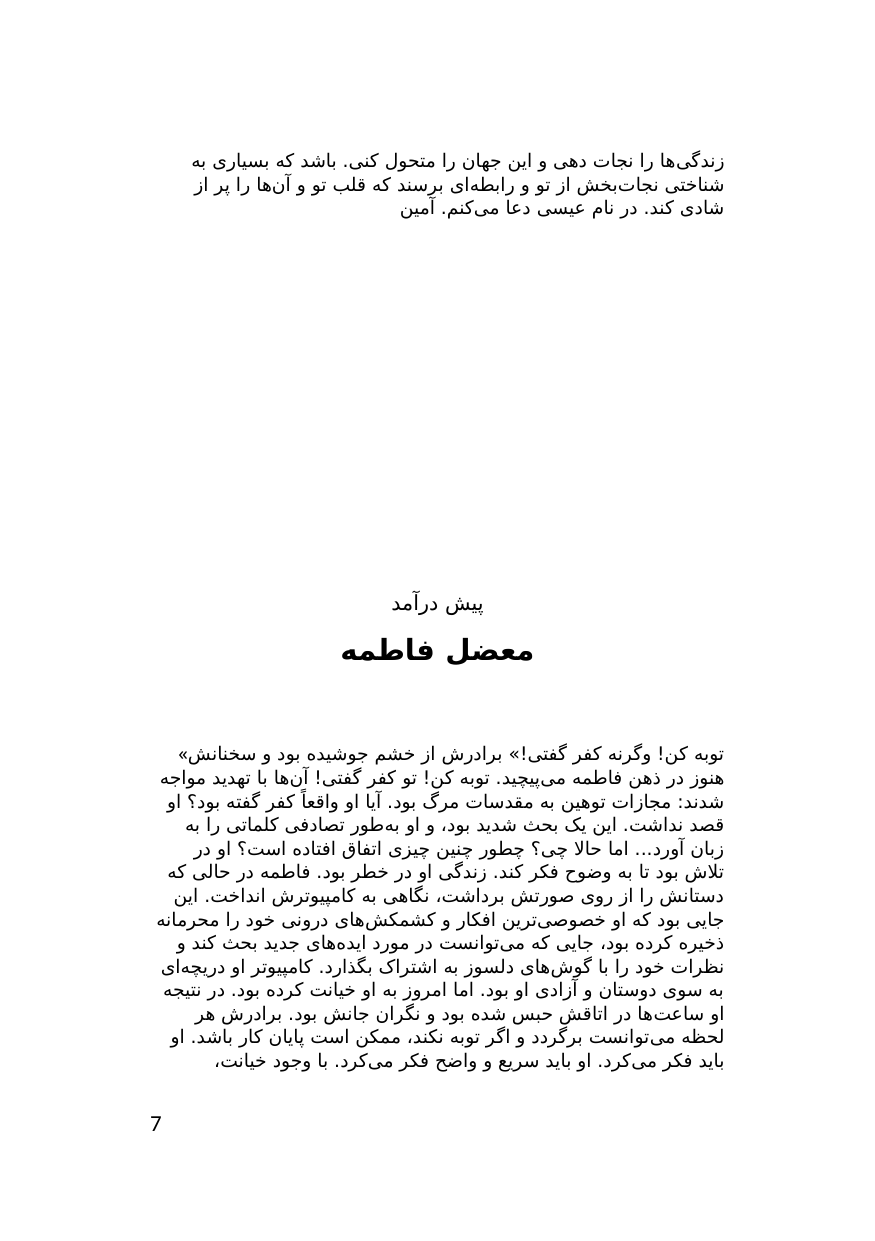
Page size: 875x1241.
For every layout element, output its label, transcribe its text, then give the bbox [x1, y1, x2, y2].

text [150, 150, 724, 219]
text معضل فاطمه [150, 633, 724, 667]
text پیش درآمد [150, 591, 724, 615]
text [150, 740, 724, 1072]
